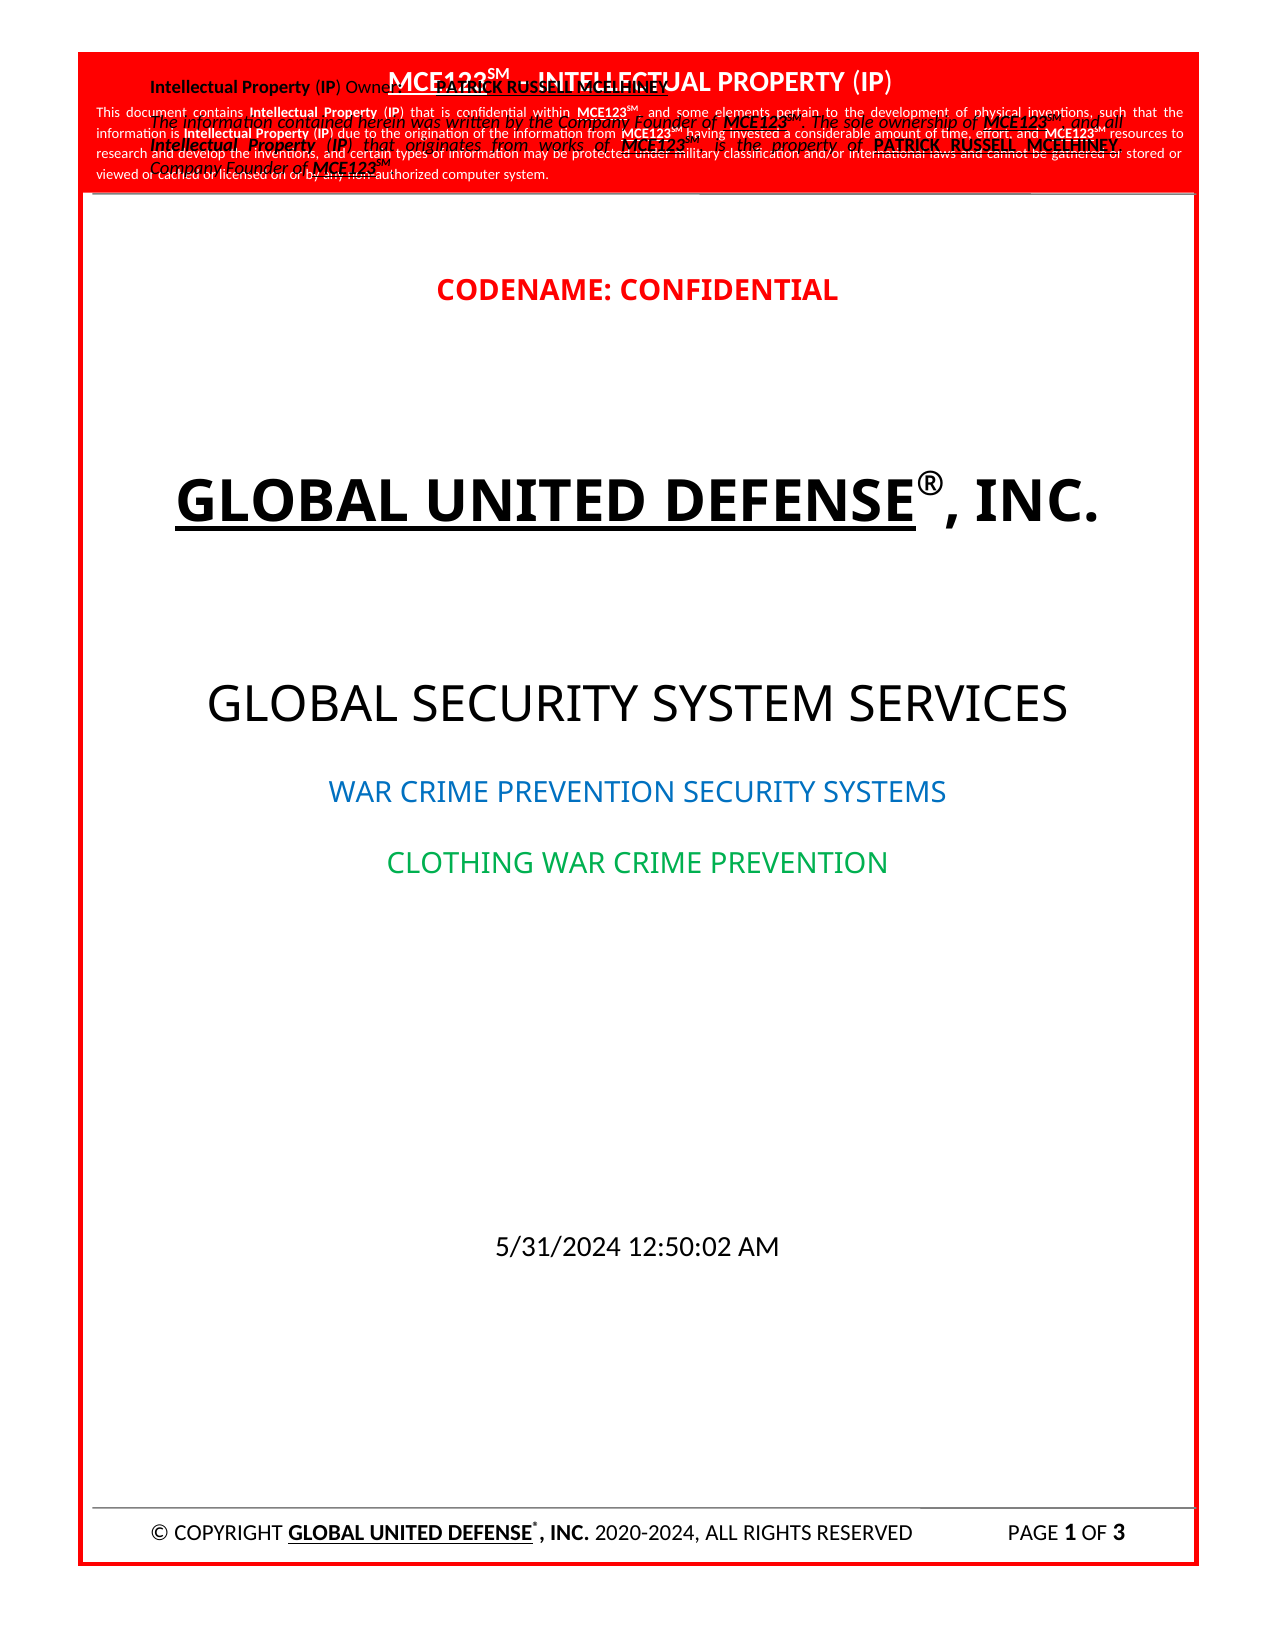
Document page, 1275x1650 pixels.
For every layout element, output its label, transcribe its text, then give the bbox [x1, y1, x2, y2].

subtitle CLOTHING WAR CRIME PREVENTION [150, 842, 1125, 882]
text CODENAME: CONFIDENTIAL [150, 269, 1125, 309]
text 5/31/2024 12:50:02 AM [150, 1228, 1125, 1264]
text GLOBAL UNITED DEFENSE®, INC. [150, 459, 1125, 539]
subtitle WAR CRIME PREVENTION SECURITY SYSTEMS [150, 772, 1125, 811]
text GLOBAL SECURITY SYSTEM SERVICES [150, 668, 1125, 736]
